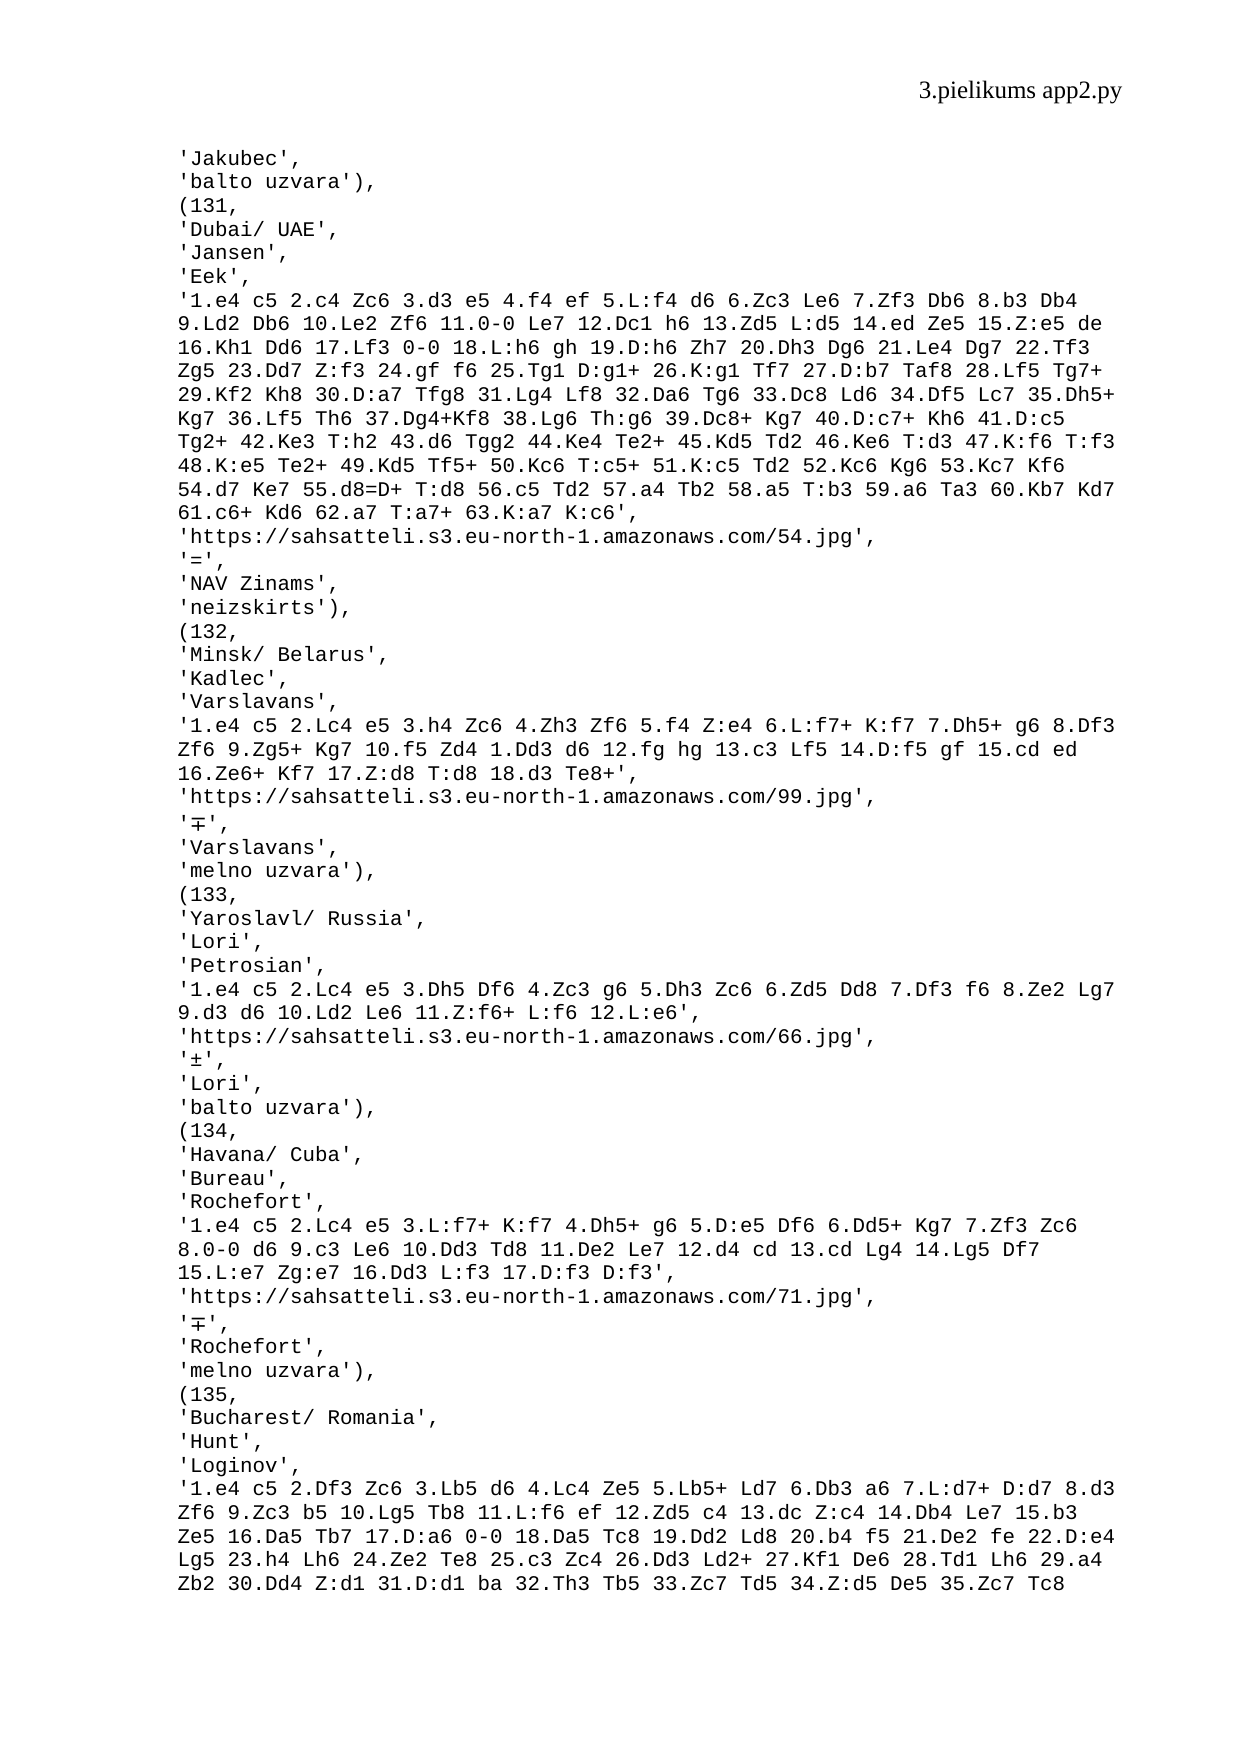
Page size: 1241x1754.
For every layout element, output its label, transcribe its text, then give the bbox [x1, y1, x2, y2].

text 'Kadlec', [177, 668, 1122, 692]
text (134, [177, 1120, 1122, 1144]
text '1.e4 c5 2.c4 Zc6 3.d3 e5 4.f4 ef 5.L:f4 d6 6.Zc3 Le6 7.Zf3 Db6 8.b3 Db4 9.Ld2 Db6 10.Le2 Zf6 11.0-0 Le7 12.Dc1 h6 13.Zd5 L:d5 14.ed Ze5 15.Z:e5 de 16.Kh1 Dd6 17.Lf3 0-0 18.L:h6 gh 19.D:h6 Zh7 20.Dh3 Dg6 21.Le4 Dg7 22.Tf3 Zg5 23.Dd7 Z:f3 24.gf f6 25.Tg1 D:g1+ 26.K:g1 Tf7 27.D:b7 Taf8 28.Lf5 Tg7+ 29.Kf2 Kh8 30.D:a7 Tfg8 31.Lg4 Lf8 32.Da6 Tg6 33.Dc8 Ld6 34.Df5 Lc7 35.Dh5+ Kg7 36.Lf5 Th6 37.Dg4+Kf8 38.Lg6 Th:g6 39.Dc8+ Kg7 40.D:c7+ Kh6 41.D:c5 Tg2+ 42.Ke3 T:h2 43.d6 Tgg2 44.Ke4 Te2+ 45.Kd5 Td2 46.Ke6 T:d3 47.K:f6 T:f3 48.K:e5 Te2+ 49.Kd5 Tf5+ 50.Kc6 T:c5+ 51.K:c5 Td2 52.Kc6 Kg6 53.Kc7 Kf6 54.d7 Ke7 55.d8=D+ T:d8 56.c5 Td2 57.a4 Tb2 58.a5 T:b3 59.a6 Ta3 60.Kb7 Kd7 61.c6+ Kd6 62.a7 T:a7+ 63.K:a7 K:c6', [177, 289, 1122, 526]
text (131, [177, 195, 1122, 219]
text 'https://sahsatteli.s3.eu-north-1.amazonaws.com/99.jpg', [177, 786, 1122, 810]
text 'melno uzvara'), [177, 860, 1122, 884]
text (132, [177, 621, 1122, 644]
text 'Petrosian', [177, 955, 1122, 978]
text '=', [177, 550, 1122, 573]
text 'Rochefort', [177, 1191, 1122, 1215]
text 'Varslavans', [177, 692, 1122, 715]
text '∓', [177, 810, 1122, 837]
text 'Jansen', [177, 242, 1122, 266]
text 'balto uzvara'), [177, 171, 1122, 195]
text 'Lori', [177, 1073, 1122, 1097]
text 'neizskirts'), [177, 597, 1122, 621]
text 'Bureau', [177, 1168, 1122, 1191]
text 'https://sahsatteli.s3.eu-north-1.amazonaws.com/54.jpg', [177, 526, 1122, 550]
text 'Minsk/ Belarus', [177, 644, 1122, 668]
text (135, [177, 1384, 1122, 1407]
text 'Dubai/ UAE', [177, 219, 1122, 242]
text 'Loginov', [177, 1455, 1122, 1478]
text '∓', [177, 1309, 1122, 1336]
text 'https://sahsatteli.s3.eu-north-1.amazonaws.com/66.jpg', [177, 1026, 1122, 1049]
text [177, 1478, 1122, 1597]
text 'balto uzvara'), [177, 1097, 1122, 1120]
text 'Yaroslavl/ Russia', [177, 908, 1122, 931]
text 'Hunt', [177, 1431, 1122, 1455]
text '1.e4 c5 2.Lc4 e5 3.L:f7+ K:f7 4.Dh5+ g6 5.D:e5 Df6 6.Dd5+ Kg7 7.Zf3 Zc6 8.0-0 d6 9.c3 Le6 10.Dd3 Td8 11.De2 Le7 12.d4 cd 13.cd Lg4 14.Lg5 Df7 15.L:e7 Zg:e7 16.Dd3 L:f3 17.D:f3 D:f3', [177, 1215, 1122, 1286]
text 'NAV Zinams', [177, 573, 1122, 597]
text 'Varslavans', [177, 837, 1122, 860]
text 'Rochefort', [177, 1336, 1122, 1360]
text 'Jakubec', [177, 148, 1122, 171]
text (133, [177, 884, 1122, 908]
text 'Havana/ Cuba', [177, 1144, 1122, 1168]
text 'Lori', [177, 931, 1122, 955]
text '1.e4 c5 2.Lc4 e5 3.Dh5 Df6 4.Zc3 g6 5.Dh3 Zc6 6.Zd5 Dd8 7.Df3 f6 8.Ze2 Lg7 9.d3 d6 10.Ld2 Le6 11.Z:f6+ L:f6 12.L:e6', [177, 978, 1122, 1026]
text '±', [177, 1049, 1122, 1073]
text 'Eek', [177, 266, 1122, 289]
text 'https://sahsatteli.s3.eu-north-1.amazonaws.com/71.jpg', [177, 1286, 1122, 1309]
text 'Bucharest/ Romania', [177, 1407, 1122, 1431]
text 'melno uzvara'), [177, 1360, 1122, 1384]
text '1.e4 c5 2.Lc4 e5 3.h4 Zc6 4.Zh3 Zf6 5.f4 Z:e4 6.L:f7+ K:f7 7.Dh5+ g6 8.Df3 Zf6 9.Zg5+ Kg7 10.f5 Zd4 1.Dd3 d6 12.fg hg 13.c3 Lf5 14.D:f5 gf 15.cd ed 16.Ze6+ Kf7 17.Z:d8 T:d8 18.d3 Te8+', [177, 715, 1122, 786]
